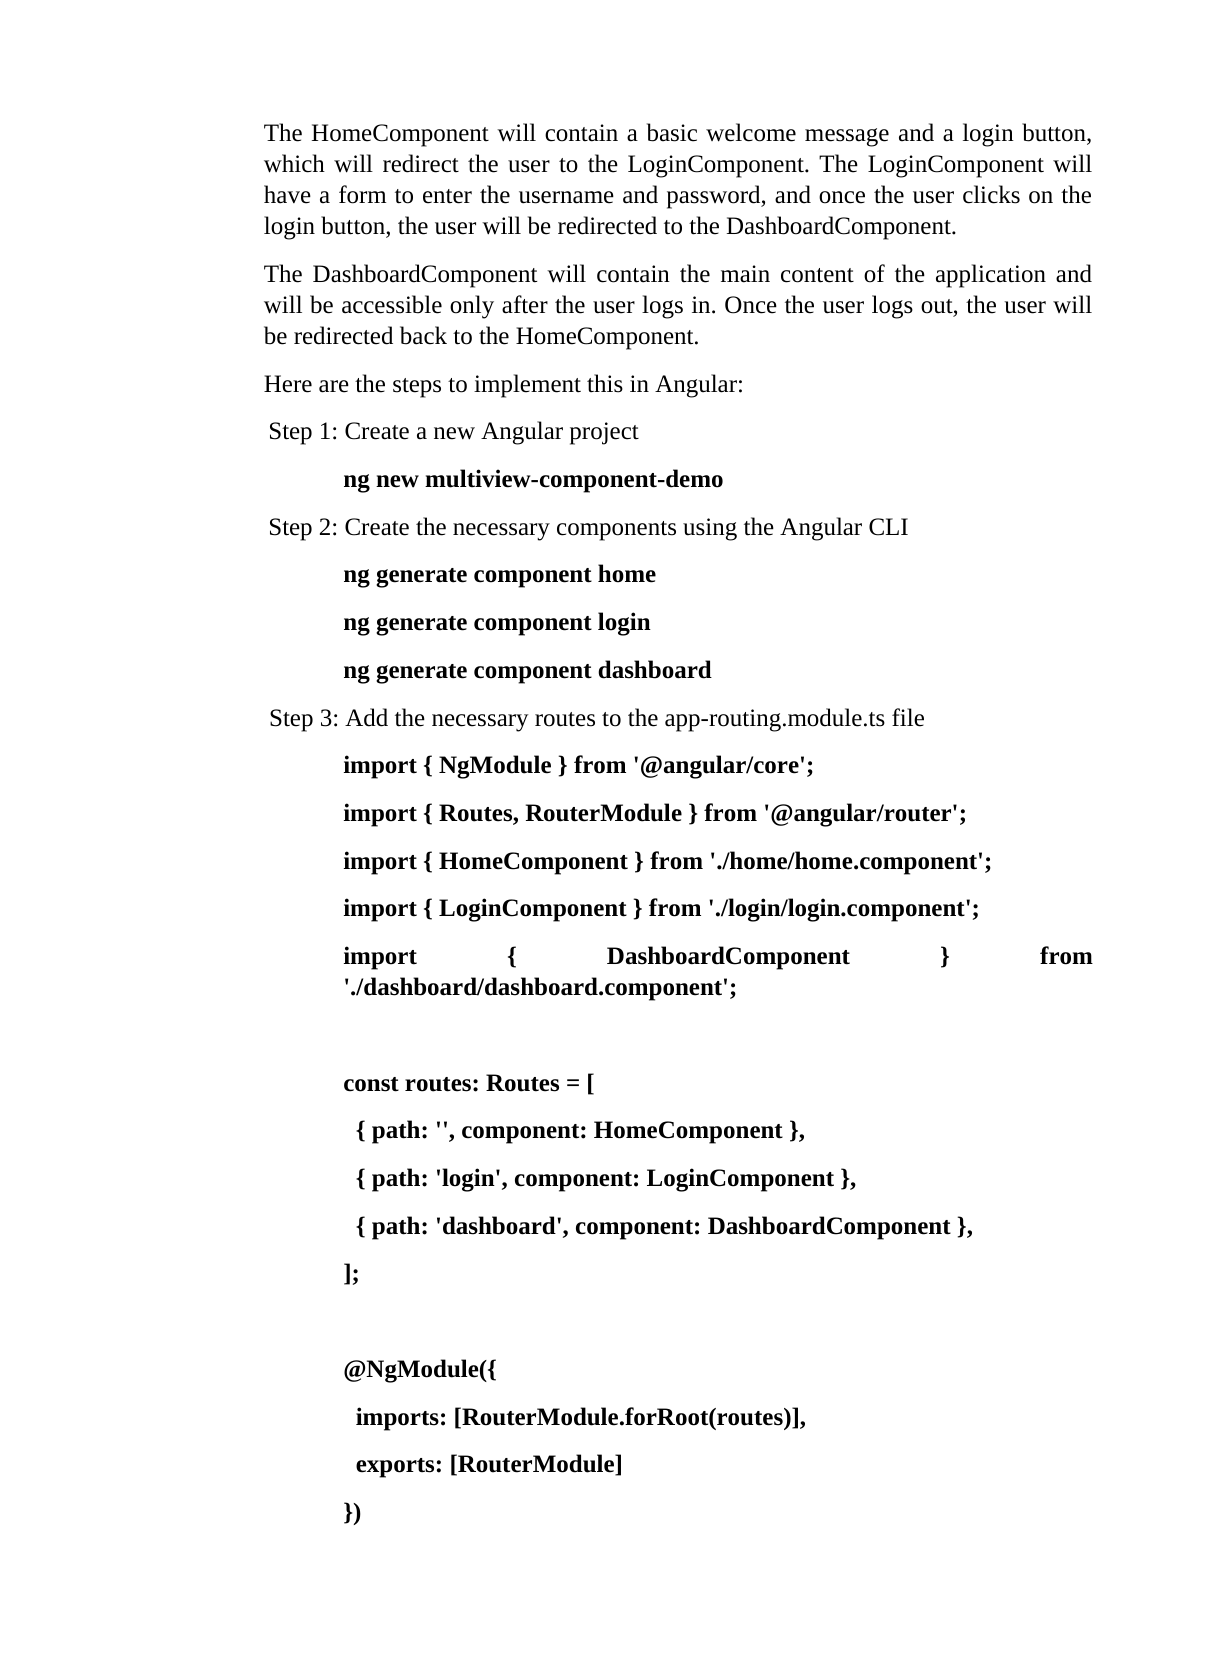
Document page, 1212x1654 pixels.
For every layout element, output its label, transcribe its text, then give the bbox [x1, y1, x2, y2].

text @NgModule({ [343, 1354, 1093, 1383]
text import { Routes, RouterModule } from '@angular/router'; [343, 798, 1093, 827]
text { path: '', component: HomeComponent }, [343, 1115, 1093, 1144]
text The DashboardComponent will contain the main content of the application and will be accessible only after the user logs in. Once the user logs out, the user will be redirected back to the HomeComponent. [264, 259, 1093, 350]
text ng generate component login [343, 607, 1093, 636]
text import { LoginComponent } from './login/login.component'; [343, 893, 1093, 922]
text Step 3: Add the necessary routes to the app-routing.module.ts file [263, 703, 1093, 731]
text Here are the steps to implement this in Angular: [264, 369, 1093, 397]
text { path: 'dashboard', component: DashboardComponent }, [343, 1211, 1093, 1239]
text ng new multiview-component-demo [301, 464, 1093, 493]
text import { NgModule } from '@angular/core'; [343, 750, 1093, 779]
text import { DashboardComponent } from './dashboard/dashboard.component'; [343, 941, 1093, 1001]
text const routes: Routes = [ [343, 1068, 1093, 1096]
text exports: [RouterModule] [343, 1449, 1093, 1478]
text imports: [RouterModule.forRoot(routes)], [343, 1402, 1093, 1430]
text }) [343, 1497, 1093, 1526]
text { path: 'login', component: LoginComponent }, [343, 1163, 1093, 1192]
text ng generate component home [301, 559, 1093, 588]
text import { HomeComponent } from './home/home.component'; [343, 846, 1093, 874]
text Step 1: Create a new Angular project [268, 416, 1093, 445]
text The HomeComponent will contain a basic welcome message and a login button, which will redirect the user to the LoginComponent. The LoginComponent will have a form to enter the username and password, and once the user clicks on the login button, the user will be redirected to the DashboardComponent. [264, 118, 1093, 240]
text Step 2: Create the necessary components using the Angular CLI [268, 512, 1093, 541]
text ng generate component dashboard [343, 655, 1093, 684]
text ]; [343, 1258, 1093, 1287]
